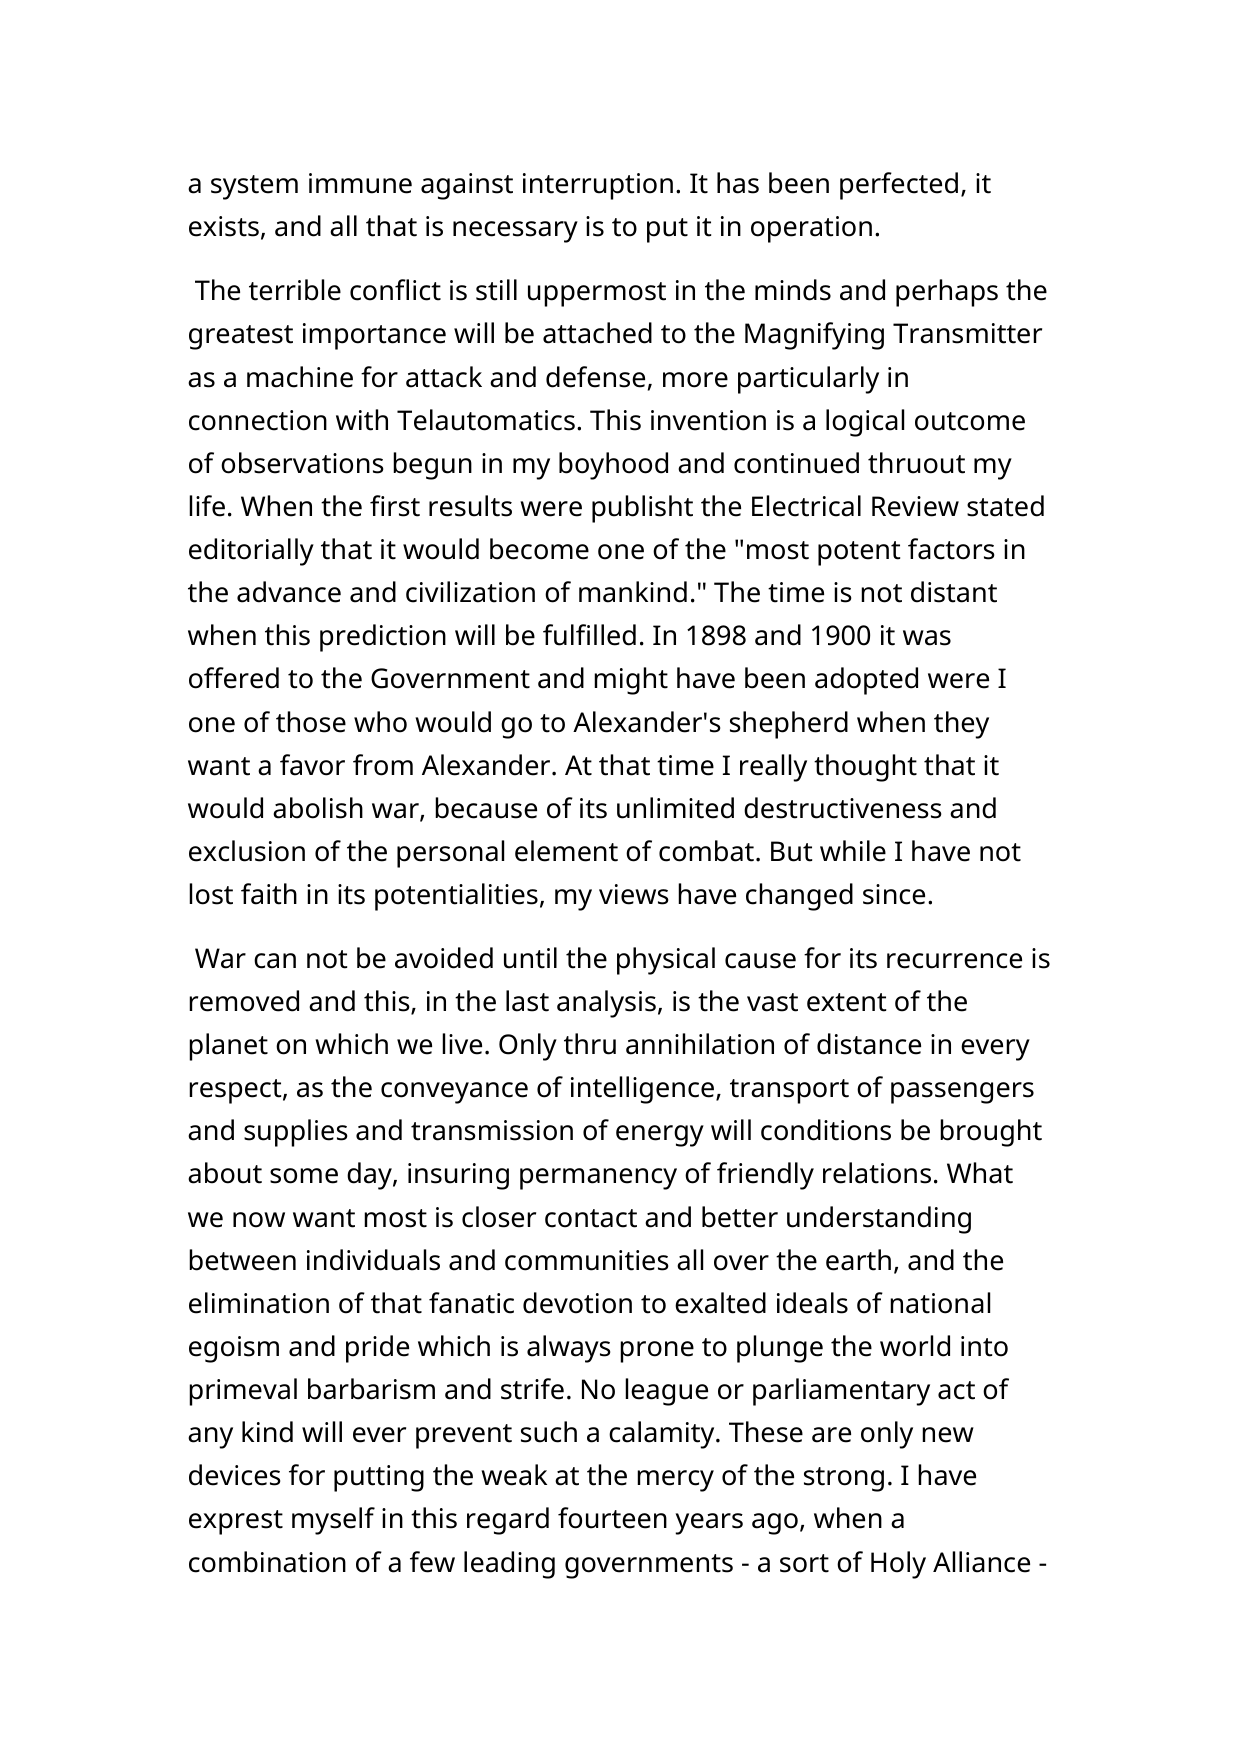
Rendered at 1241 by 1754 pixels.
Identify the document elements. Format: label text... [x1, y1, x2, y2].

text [187, 939, 1053, 1580]
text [187, 164, 1053, 245]
text The terrible conflict is still uppermost in the minds and perhaps the greatest importance will be attached to the Magnifying Transmitter as a machine for attack and defense, more particularly in connection with Telautomatics. This invention is a logical outcome of observations begun in my boyhood and continued thruout my life. When the first results were publisht the Electrical Review stated editorially that it would become one of the "most potent factors in the advance and civilization of mankind." The time is not distant when this prediction will be fulfilled. In 1898 and 1900 it was offered to the Government and might have been adopted were I one of those who would go to Alexander's shepherd when they want a favor from Alexander. At that time I really thought that it would abolish war, because of its unlimited destructiveness and exclusion of the personal element of combat. But while I have not lost faith in its potentialities, my views have changed since. [187, 271, 1053, 913]
